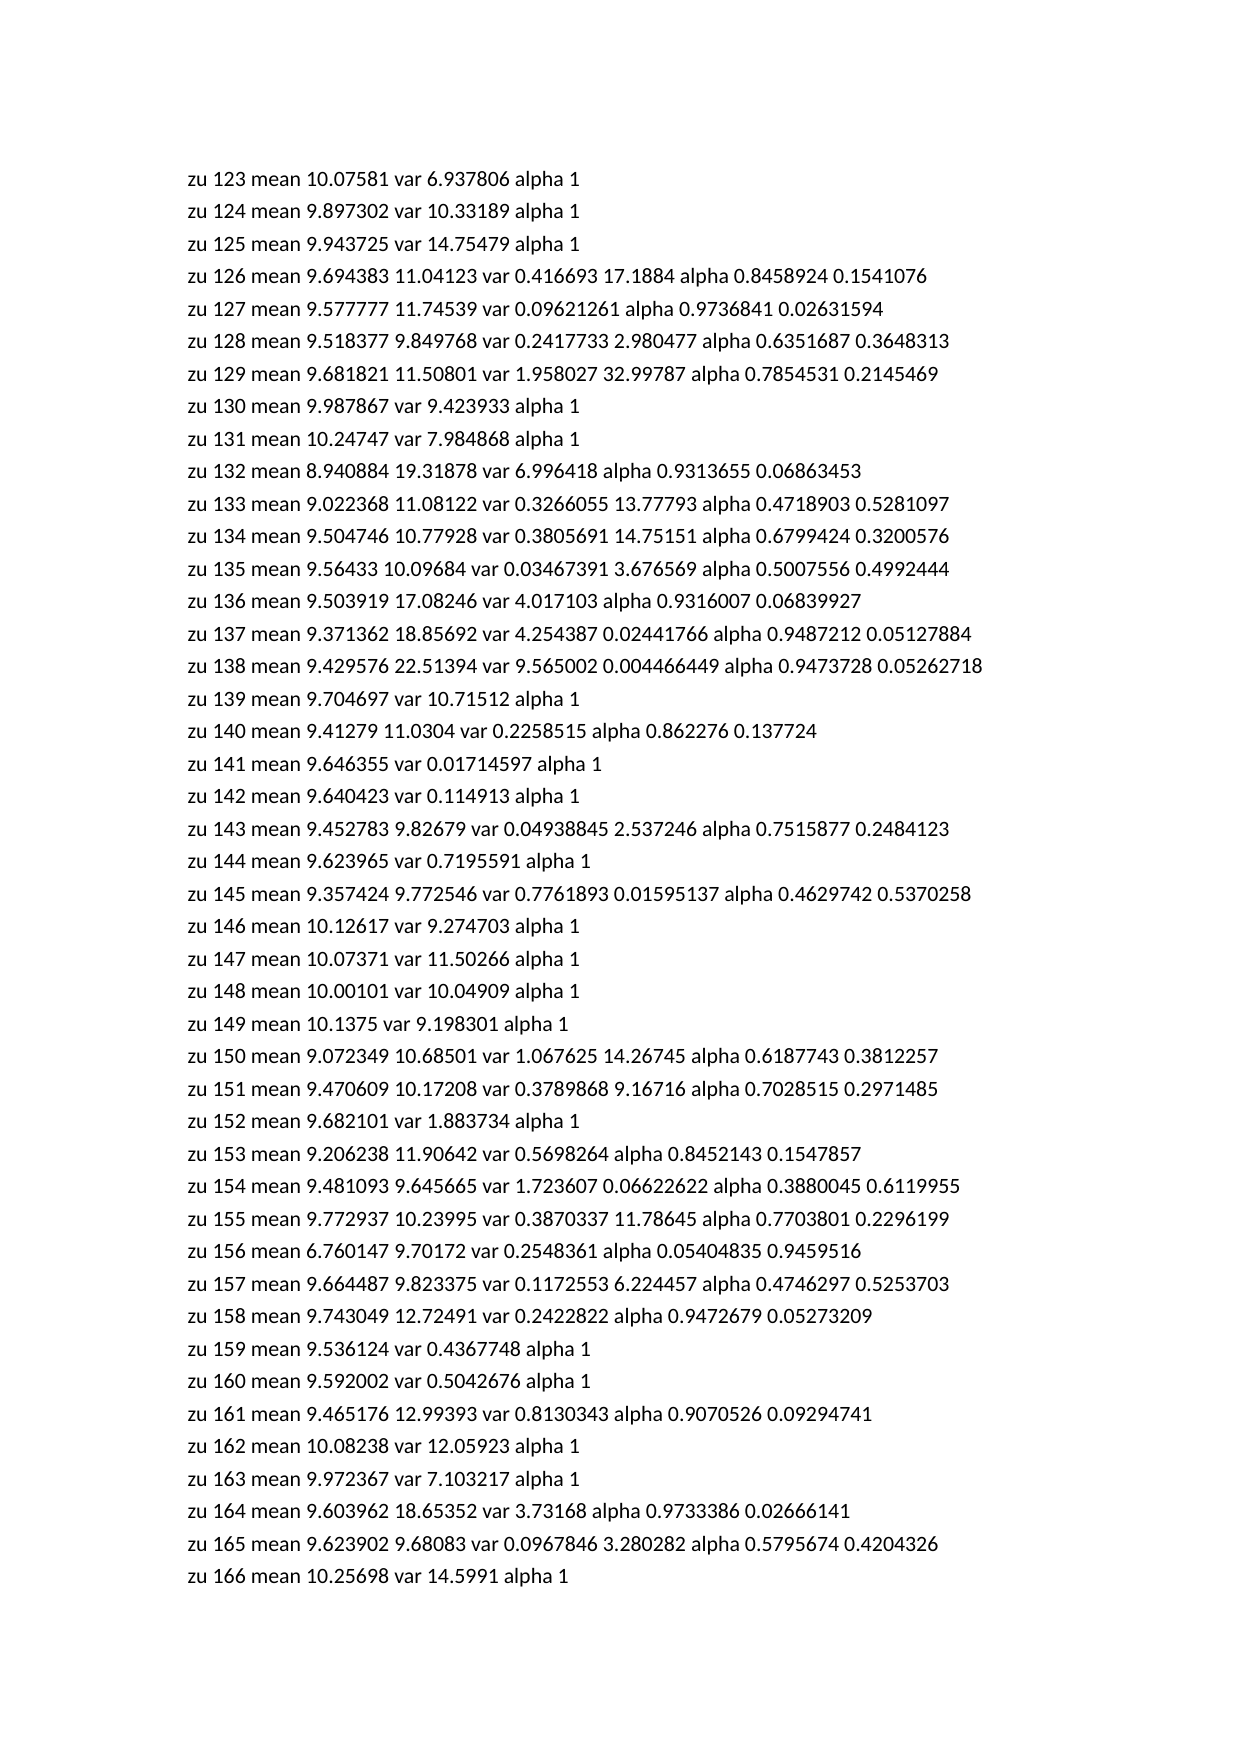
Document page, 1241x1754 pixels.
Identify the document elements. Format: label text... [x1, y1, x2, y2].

text zu 156 mean 6.760147 9.70172 var 0.2548361 alpha 0.05404835 0.9459516 [187, 1234, 1053, 1267]
text zu 157 mean 9.664487 9.823375 var 0.1172553 6.224457 alpha 0.4746297 0.5253703 [187, 1267, 1053, 1299]
text zu 137 mean 9.371362 18.85692 var 4.254387 0.02441766 alpha 0.9487212 0.05127884 [187, 617, 1053, 649]
text zu 143 mean 9.452783 9.82679 var 0.04938845 2.537246 alpha 0.7515877 0.2484123 [187, 812, 1053, 844]
text zu 166 mean 10.25698 var 14.5991 alpha 1 [187, 1559, 1053, 1592]
text zu 165 mean 9.623902 9.68083 var 0.0967846 3.280282 alpha 0.5795674 0.4204326 [187, 1527, 1053, 1559]
text zu 126 mean 9.694383 11.04123 var 0.416693 17.1884 alpha 0.8458924 0.1541076 [187, 259, 1053, 292]
text zu 159 mean 9.536124 var 0.4367748 alpha 1 [187, 1332, 1053, 1364]
text zu 144 mean 9.623965 var 0.7195591 alpha 1 [187, 844, 1053, 877]
text zu 145 mean 9.357424 9.772546 var 0.7761893 0.01595137 alpha 0.4629742 0.5370258 [187, 877, 1053, 909]
text zu 125 mean 9.943725 var 14.75479 alpha 1 [187, 227, 1053, 259]
text zu 152 mean 9.682101 var 1.883734 alpha 1 [187, 1104, 1053, 1137]
text zu 148 mean 10.00101 var 10.04909 alpha 1 [187, 974, 1053, 1007]
text zu 134 mean 9.504746 10.77928 var 0.3805691 14.75151 alpha 0.6799424 0.3200576 [187, 519, 1053, 552]
text zu 132 mean 8.940884 19.31878 var 6.996418 alpha 0.9313655 0.06863453 [187, 454, 1053, 487]
text zu 155 mean 9.772937 10.23995 var 0.3870337 11.78645 alpha 0.7703801 0.2296199 [187, 1202, 1053, 1234]
text zu 136 mean 9.503919 17.08246 var 4.017103 alpha 0.9316007 0.06839927 [187, 584, 1053, 617]
text zu 150 mean 9.072349 10.68501 var 1.067625 14.26745 alpha 0.6187743 0.3812257 [187, 1039, 1053, 1072]
text zu 127 mean 9.577777 11.74539 var 0.09621261 alpha 0.9736841 0.02631594 [187, 292, 1053, 324]
text zu 147 mean 10.07371 var 11.50266 alpha 1 [187, 942, 1053, 974]
text zu 133 mean 9.022368 11.08122 var 0.3266055 13.77793 alpha 0.4718903 0.5281097 [187, 487, 1053, 519]
text zu 153 mean 9.206238 11.90642 var 0.5698264 alpha 0.8452143 0.1547857 [187, 1137, 1053, 1169]
text zu 131 mean 10.24747 var 7.984868 alpha 1 [187, 422, 1053, 454]
text zu 162 mean 10.08238 var 12.05923 alpha 1 [187, 1429, 1053, 1462]
text zu 163 mean 9.972367 var 7.103217 alpha 1 [187, 1462, 1053, 1494]
text zu 164 mean 9.603962 18.65352 var 3.73168 alpha 0.9733386 0.02666141 [187, 1494, 1053, 1527]
text zu 151 mean 9.470609 10.17208 var 0.3789868 9.16716 alpha 0.7028515 0.2971485 [187, 1072, 1053, 1104]
text zu 129 mean 9.681821 11.50801 var 1.958027 32.99787 alpha 0.7854531 0.2145469 [187, 357, 1053, 389]
text zu 141 mean 9.646355 var 0.01714597 alpha 1 [187, 747, 1053, 779]
text zu 128 mean 9.518377 9.849768 var 0.2417733 2.980477 alpha 0.6351687 0.3648313 [187, 324, 1053, 357]
text zu 135 mean 9.56433 10.09684 var 0.03467391 3.676569 alpha 0.5007556 0.4992444 [187, 552, 1053, 584]
text zu 149 mean 10.1375 var 9.198301 alpha 1 [187, 1007, 1053, 1039]
text zu 142 mean 9.640423 var 0.114913 alpha 1 [187, 779, 1053, 812]
text zu 146 mean 10.12617 var 9.274703 alpha 1 [187, 909, 1053, 942]
text zu 140 mean 9.41279 11.0304 var 0.2258515 alpha 0.862276 0.137724 [187, 714, 1053, 747]
text zu 158 mean 9.743049 12.72491 var 0.2422822 alpha 0.9472679 0.05273209 [187, 1299, 1053, 1332]
text zu 160 mean 9.592002 var 0.5042676 alpha 1 [187, 1364, 1053, 1397]
text zu 154 mean 9.481093 9.645665 var 1.723607 0.06622622 alpha 0.3880045 0.6119955 [187, 1169, 1053, 1202]
text zu 138 mean 9.429576 22.51394 var 9.565002 0.004466449 alpha 0.9473728 0.05262718 [187, 649, 1053, 682]
text zu 124 mean 9.897302 var 10.33189 alpha 1 [187, 194, 1053, 227]
text zu 130 mean 9.987867 var 9.423933 alpha 1 [187, 389, 1053, 422]
text zu 161 mean 9.465176 12.99393 var 0.8130343 alpha 0.9070526 0.09294741 [187, 1397, 1053, 1429]
text zu 139 mean 9.704697 var 10.71512 alpha 1 [187, 682, 1053, 714]
text zu 123 mean 10.07581 var 6.937806 alpha 1 [187, 162, 1053, 194]
